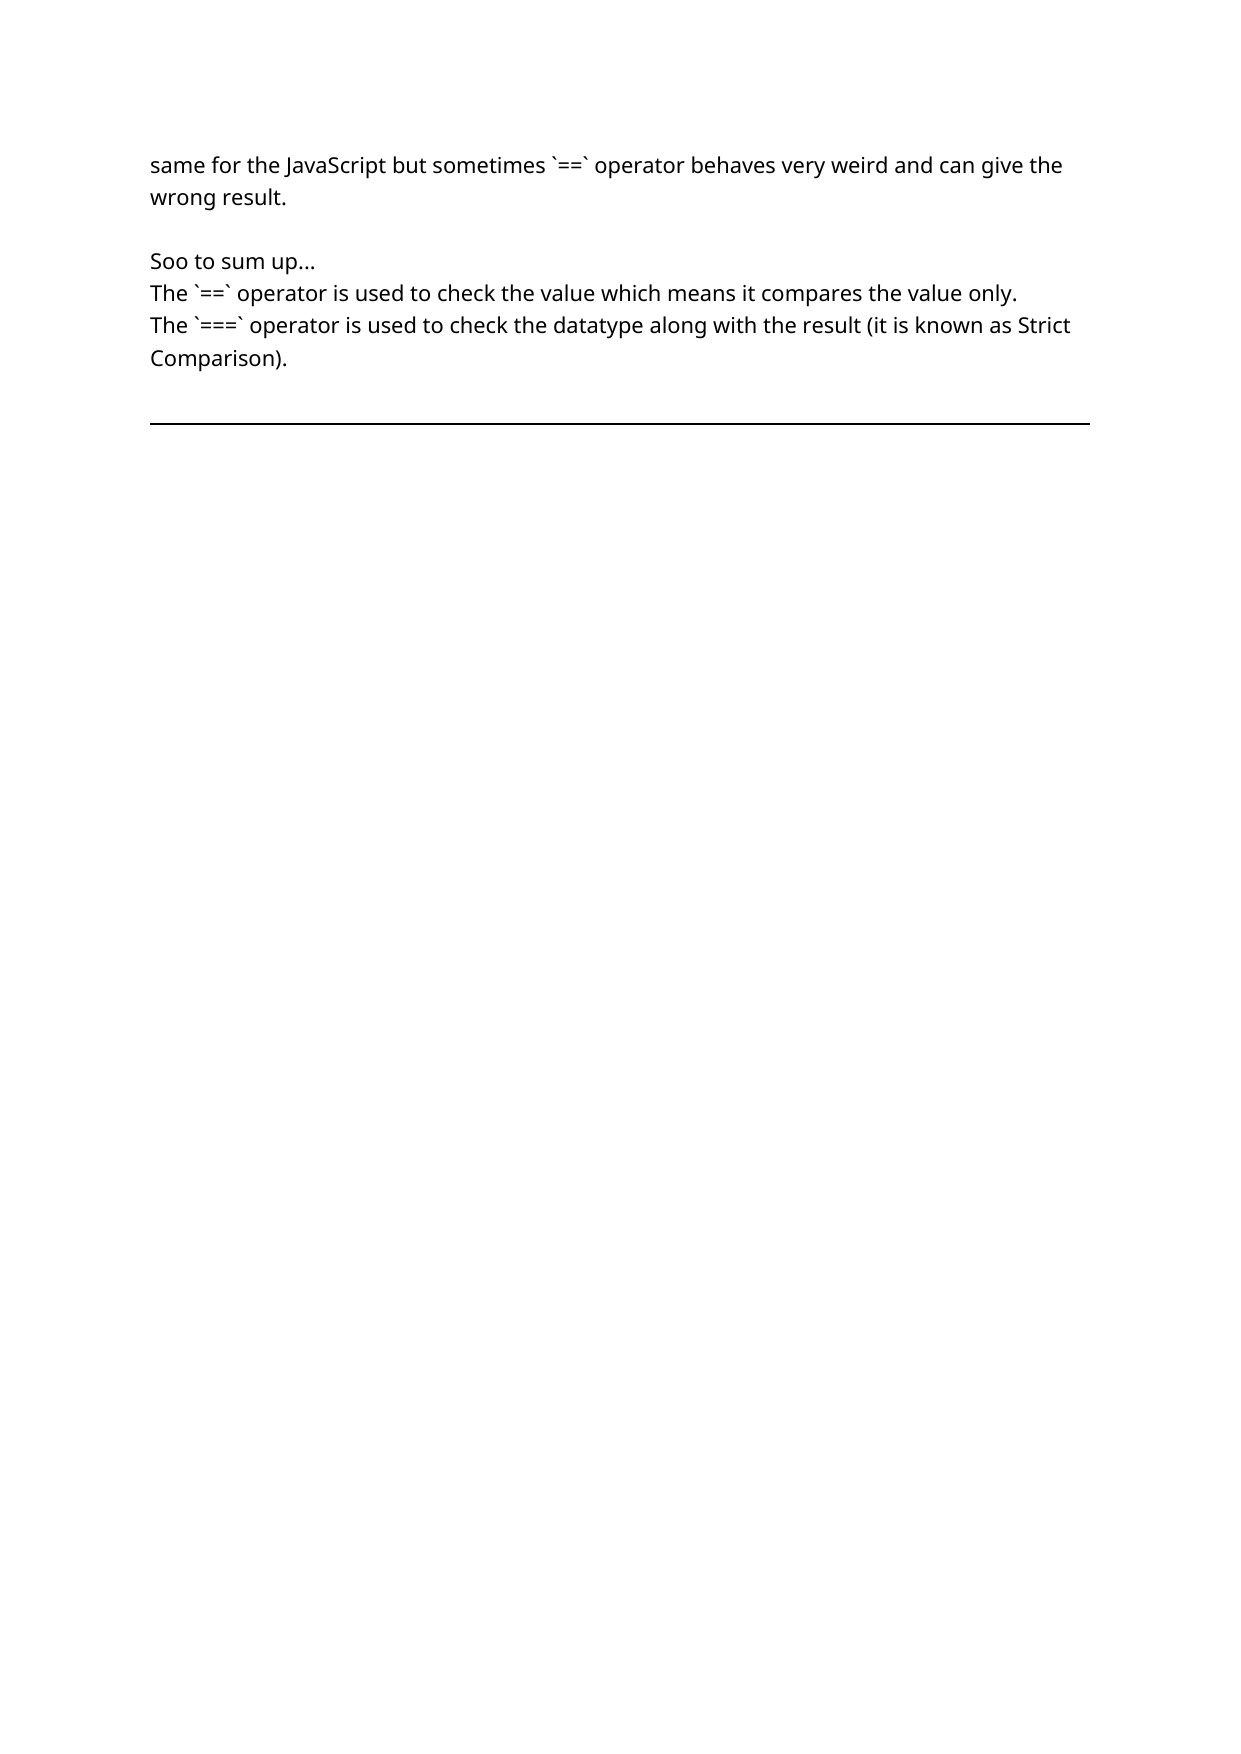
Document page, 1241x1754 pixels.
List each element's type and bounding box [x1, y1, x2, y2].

text [150, 150, 1090, 372]
